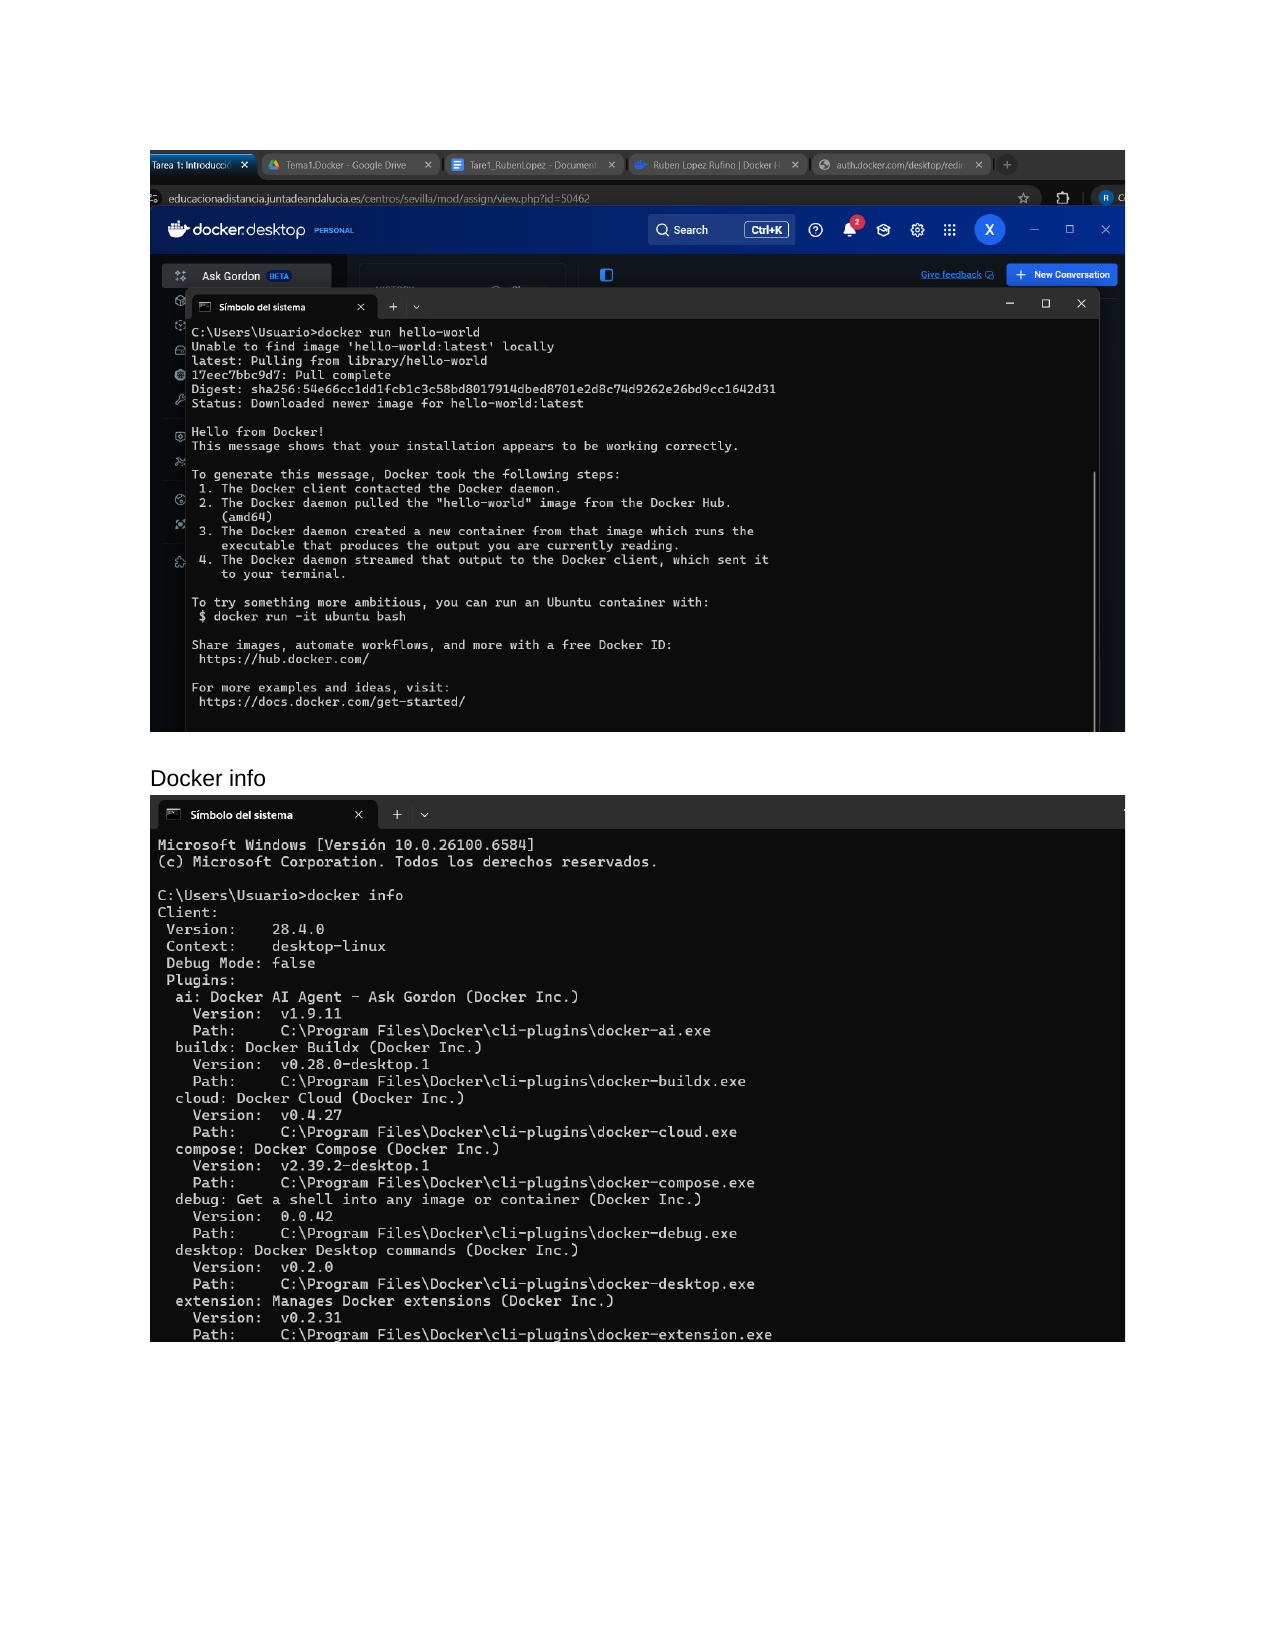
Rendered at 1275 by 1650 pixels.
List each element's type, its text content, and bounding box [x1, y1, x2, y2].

text Docker info [150, 765, 1125, 792]
picture [150, 150, 1125, 732]
picture [150, 795, 1125, 1342]
